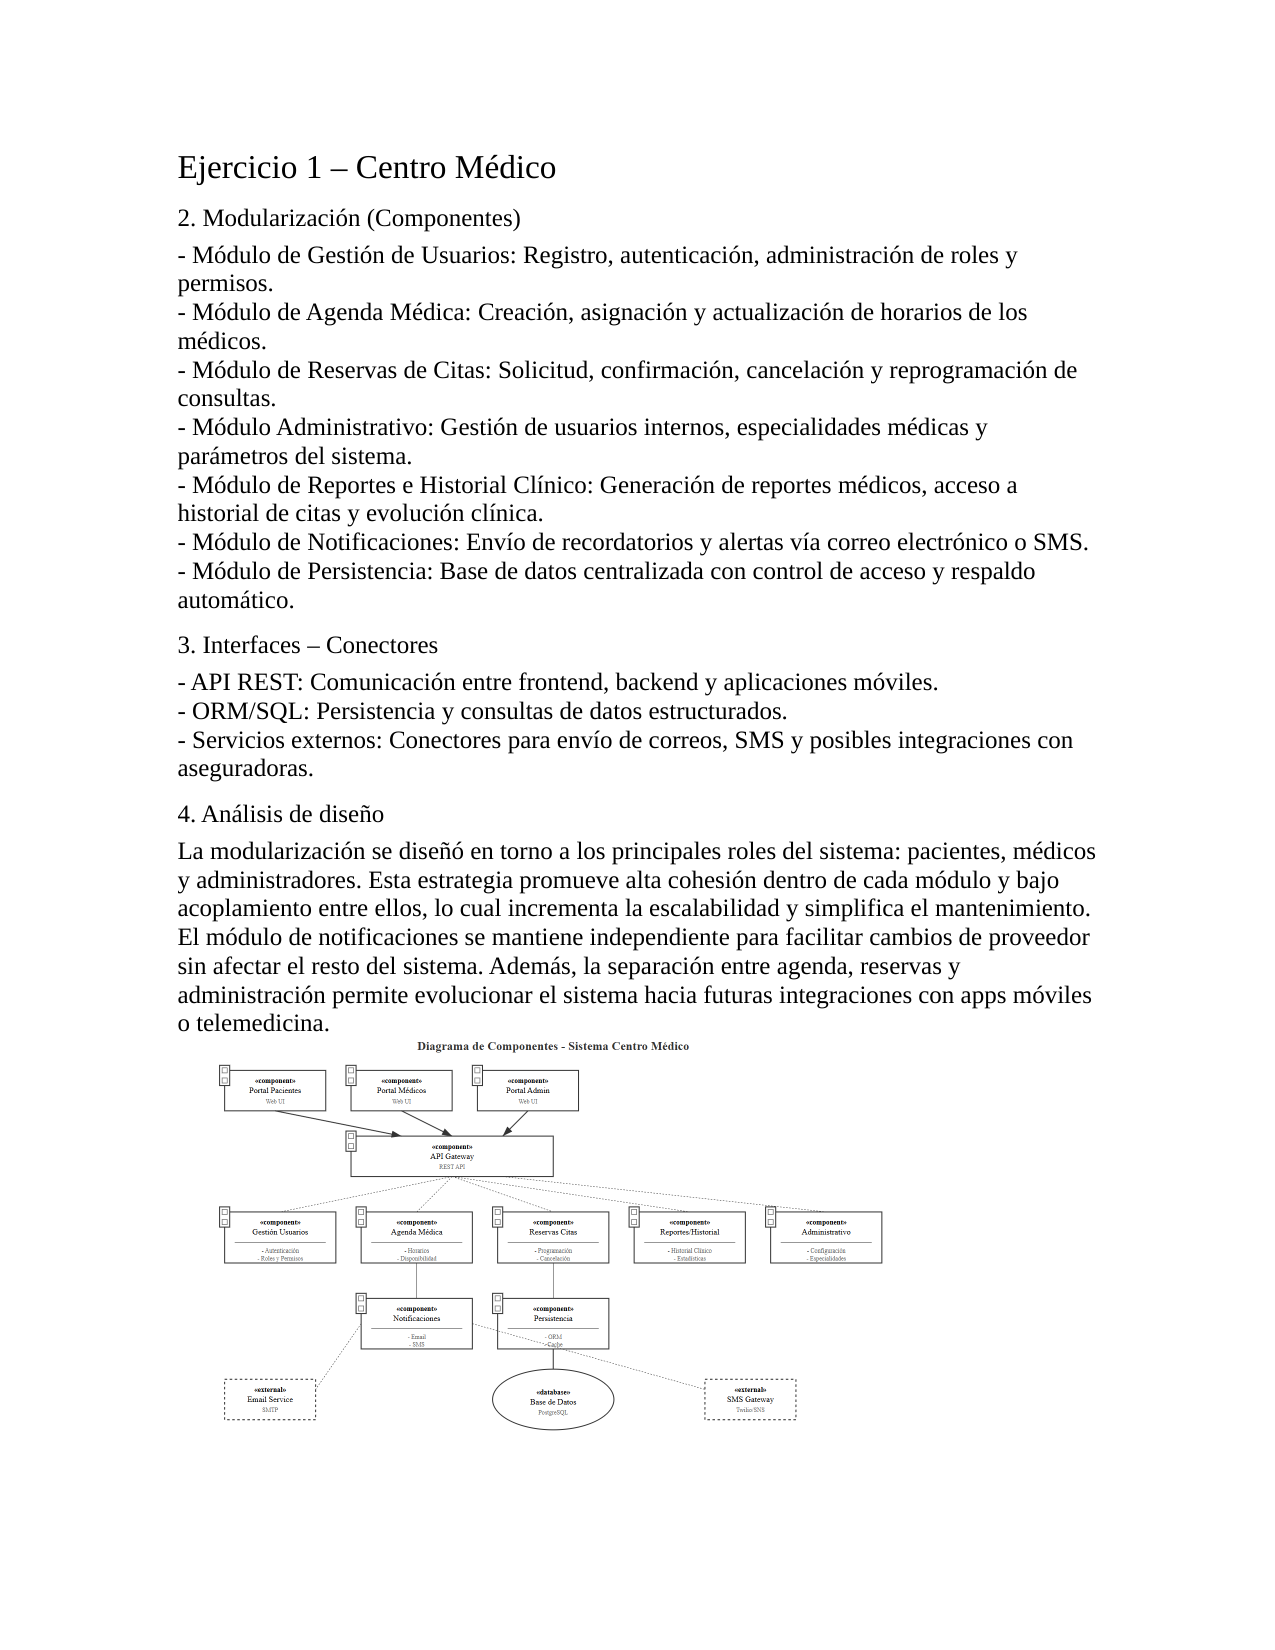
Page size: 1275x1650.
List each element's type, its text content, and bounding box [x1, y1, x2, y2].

subtitle 4. Análisis de diseño [177, 799, 1098, 828]
subtitle Ejercicio 1 – Centro Médico [177, 148, 1098, 186]
subtitle 2. Modularización (Componentes) [177, 203, 1098, 231]
text - API REST: Comunicación entre frontend, backend y aplicaciones móviles. - ORM/SQL: Persistencia y consultas de datos estructurados. - Servicios externos: Conectores para envío de correos, SMS y posibles integraciones con aseguradoras. [177, 667, 1098, 782]
subtitle 3. Interfaces – Conectores [177, 630, 1098, 659]
text - Módulo de Gestión de Usuarios: Registro, autenticación, administración de roles y permisos. - Módulo de Agenda Médica: Creación, asignación y actualización de horarios de los médicos. - Módulo de Reservas de Citas: Solicitud, confirmación, cancelación y reprogramación de consultas. - Módulo Administrativo: Gestión de usuarios internos, especialidades médicas y parámetros del sistema. - Módulo de Reportes e Historial Clínico: Generación de reportes médicos, acceso a historial de citas y evolución clínica. - Módulo de Notificaciones: Envío de recordatorios y alertas vía correo electrónico o SMS. - Módulo de Persistencia: Base de datos centralizada con control de acceso y respaldo automático. [177, 240, 1098, 613]
picture [177, 1037, 965, 1465]
text La modularización se diseñó en torno a los principales roles del sistema: pacientes, médicos y administradores. Esta estrategia promueve alta cohesión dentro de cada módulo y bajo acoplamiento entre ellos, lo cual incrementa la escalabilidad y simplifica el mantenimiento. El módulo de notificaciones se mantiene independiente para facilitar cambios de proveedor sin afectar el resto del sistema. Además, la separación entre agenda, reservas y administración permite evolucionar el sistema hacia futuras integraciones con apps móviles o telemedicina. [177, 836, 1098, 1037]
